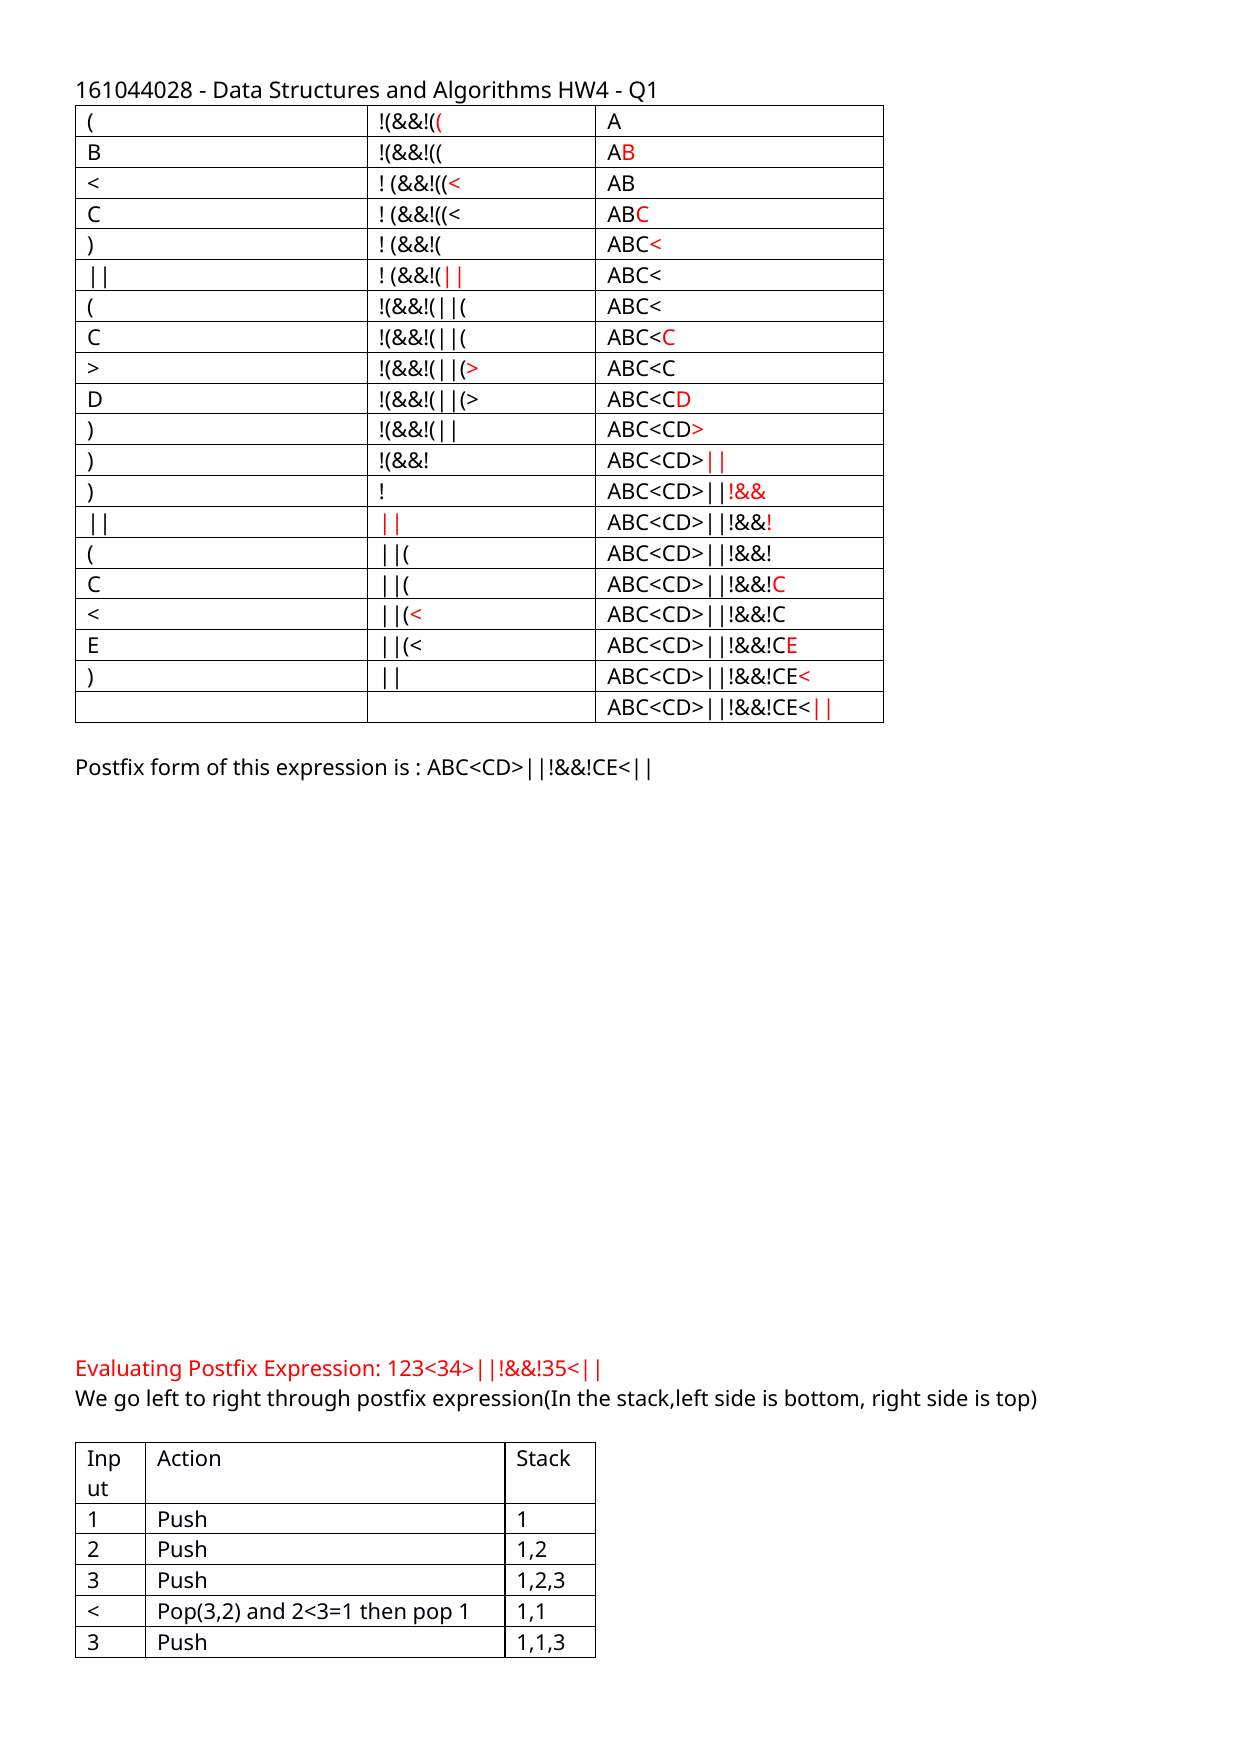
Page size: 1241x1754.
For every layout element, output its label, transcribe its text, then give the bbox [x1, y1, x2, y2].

table_cell ABC<CD>||!&&!C [596, 569, 883, 598]
table_cell ) [76, 445, 367, 475]
table_cell ABC<CD [596, 384, 883, 413]
table_header Action [146, 1443, 504, 1502]
table_cell Push [146, 1504, 504, 1533]
table_cell ABC< [596, 260, 883, 290]
table_cell ) [76, 661, 367, 691]
table_cell ) [76, 476, 367, 506]
table_cell ( [76, 106, 367, 136]
table_cell > [76, 353, 367, 382]
table_cell < [76, 168, 367, 197]
table_cell AB [596, 137, 883, 167]
table_cell [368, 692, 595, 722]
table_cell ABC<CD>||!&&!CE< [596, 661, 883, 691]
table_cell AB [596, 168, 883, 197]
table_cell ABC<CD> [596, 414, 883, 444]
table_cell ABC<CD>||!&&!C [596, 599, 883, 629]
table_cell 1,2 [506, 1534, 595, 1564]
table_cell Push [146, 1565, 504, 1595]
table_header Input [76, 1443, 145, 1502]
table_cell !(&&!(( [368, 137, 595, 167]
table_cell E [76, 630, 367, 660]
table_cell ||( [368, 538, 595, 567]
table_cell ABC<CD>||!&&! [596, 538, 883, 567]
table_cell [76, 692, 367, 722]
table_cell A [596, 106, 883, 136]
table_cell ! (&&!((< [368, 168, 595, 197]
table_cell ABC<CD>||!&&!CE [596, 630, 883, 660]
table_cell ( [76, 291, 367, 321]
table_cell ) [76, 414, 367, 444]
table_cell ABC<CD>||!&& [596, 476, 883, 506]
table_cell C [76, 569, 367, 598]
table_cell 1,1 [506, 1596, 595, 1626]
table_cell || [76, 260, 367, 290]
table_cell ABC<CD>||!&&! [596, 507, 883, 537]
table_cell ABC<C [596, 322, 883, 352]
text Postfix form of this expression is : ABC<CD>||!&&!CE<|| [75, 752, 1165, 782]
table_cell C [76, 199, 367, 228]
table_header Stack [506, 1443, 595, 1502]
table_cell 1 [76, 1504, 145, 1533]
table_cell ) [76, 229, 367, 259]
table_cell Push [146, 1534, 504, 1564]
table_cell < [76, 599, 367, 629]
table_cell ||(< [368, 599, 595, 629]
table_cell !(&&!(( [368, 106, 595, 136]
table_cell ABC<CD>||!&&!CE<|| [596, 692, 883, 722]
table_cell Push [146, 1627, 504, 1657]
table_cell !(&&!(||(> [368, 384, 595, 413]
table_cell 3 [76, 1627, 145, 1657]
table_cell D [76, 384, 367, 413]
table_cell ABC [596, 199, 883, 228]
table_cell !(&&! [368, 445, 595, 475]
table_cell ! (&&!((< [368, 199, 595, 228]
table_cell !(&&!(|| [368, 414, 595, 444]
table_cell C [76, 322, 367, 352]
table_cell B [76, 137, 367, 167]
text Evaluating Postfix Expression: 123<34>||!&&!35<|| We go left to right through postfix expression(In the stack,left side is bottom, right side is top) [75, 1353, 1165, 1413]
table_cell 1 [506, 1504, 595, 1533]
table_cell ABC<CD>|| [596, 445, 883, 475]
table_cell ||( [368, 569, 595, 598]
table_cell ( [76, 538, 367, 567]
table_cell Pop(3,2) and 2<3=1 then pop 1 [146, 1596, 504, 1626]
table_cell ! [368, 476, 595, 506]
table_cell ABC< [596, 229, 883, 259]
table_cell || [76, 507, 367, 537]
table_cell !(&&!(||( [368, 291, 595, 321]
table_cell !(&&!(||(> [368, 353, 595, 382]
table_cell ||(< [368, 630, 595, 660]
table_cell !(&&!(||( [368, 322, 595, 352]
table_cell ABC< [596, 291, 883, 321]
table_cell || [368, 507, 595, 537]
table_cell 2 [76, 1534, 145, 1564]
table_cell || [368, 661, 595, 691]
table_cell ! (&&!( [368, 229, 595, 259]
table_cell 1,2,3 [506, 1565, 595, 1595]
table_cell ! (&&!(|| [368, 260, 595, 290]
table_cell < [76, 1596, 145, 1626]
table_cell ABC<C [596, 353, 883, 382]
table_cell 3 [76, 1565, 145, 1595]
table_cell 1,1,3 [506, 1627, 595, 1657]
